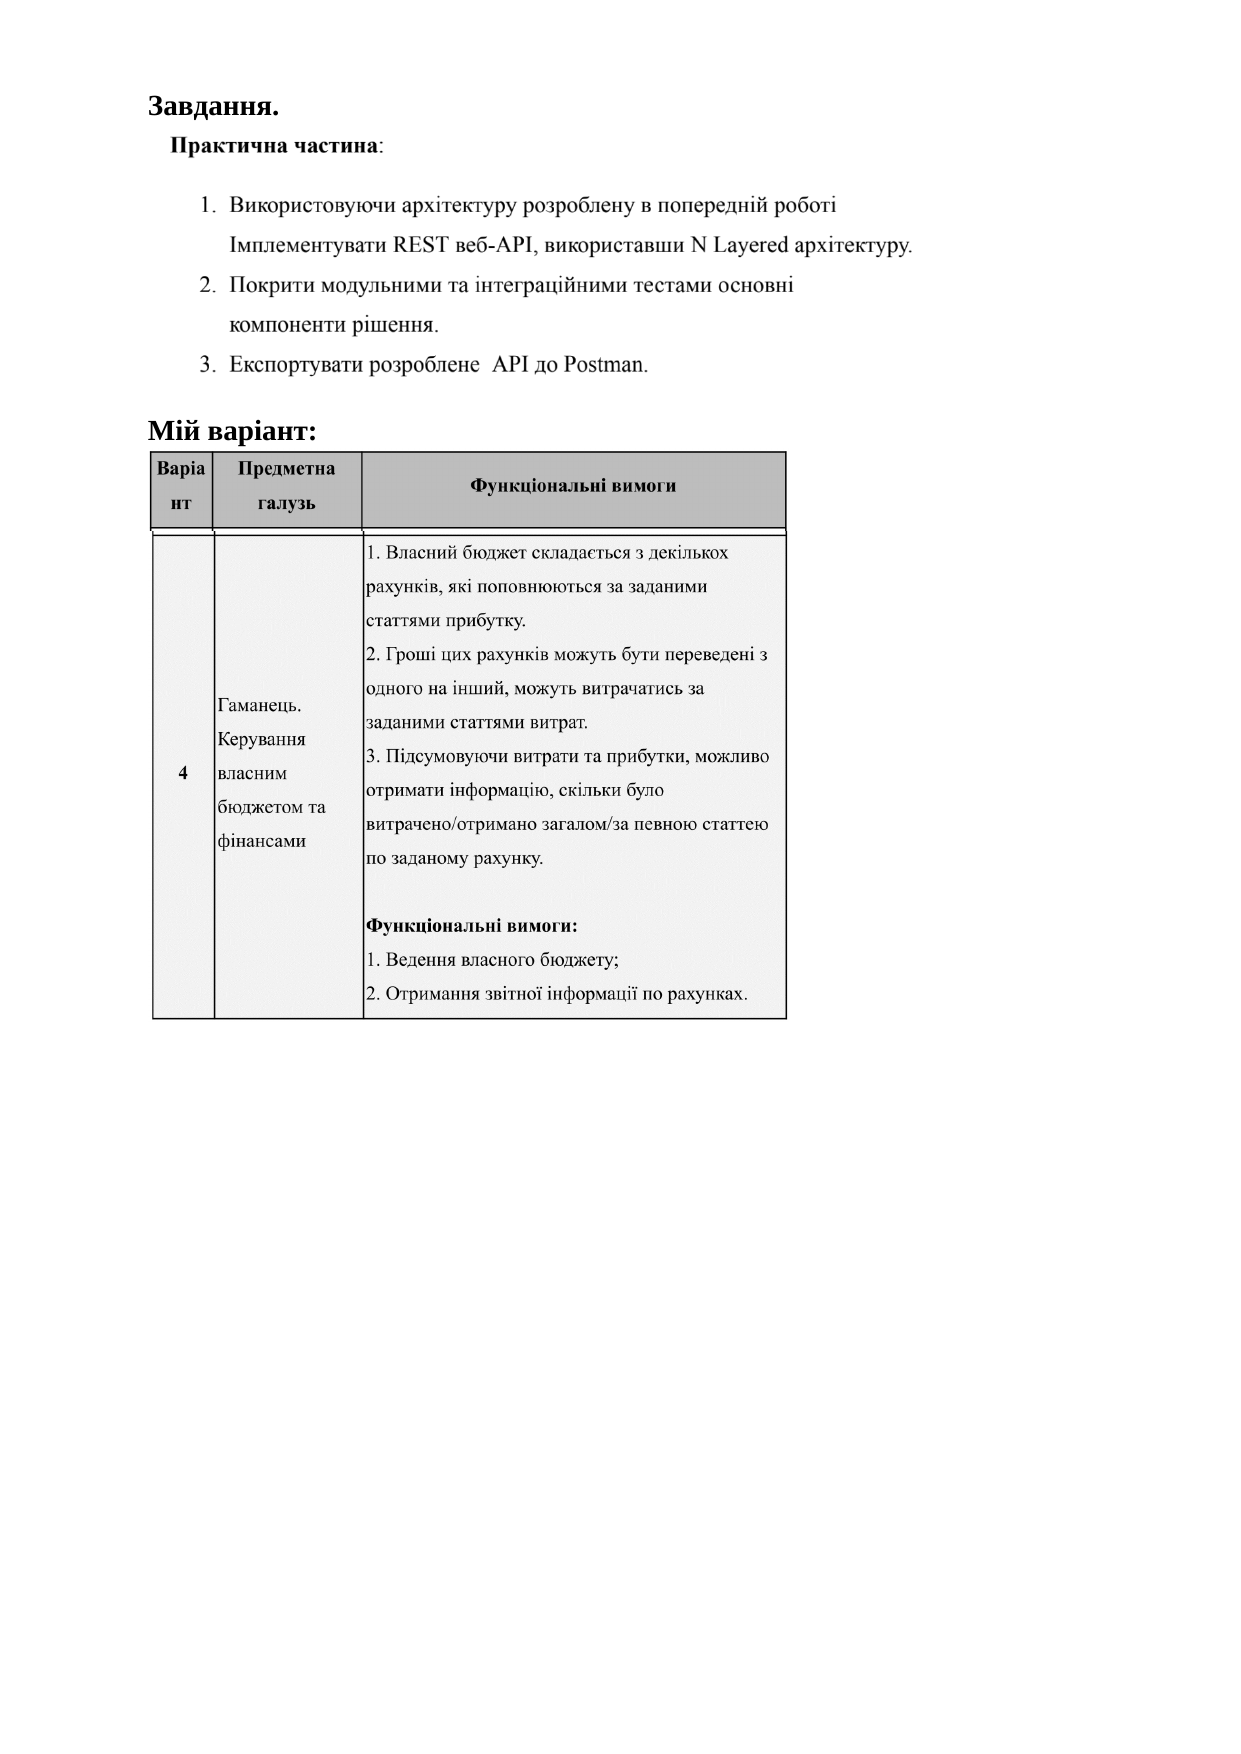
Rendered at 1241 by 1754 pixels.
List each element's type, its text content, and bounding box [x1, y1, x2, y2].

picture [157, 124, 921, 395]
picture [147, 448, 789, 1022]
text Завдання. [148, 88, 1152, 122]
